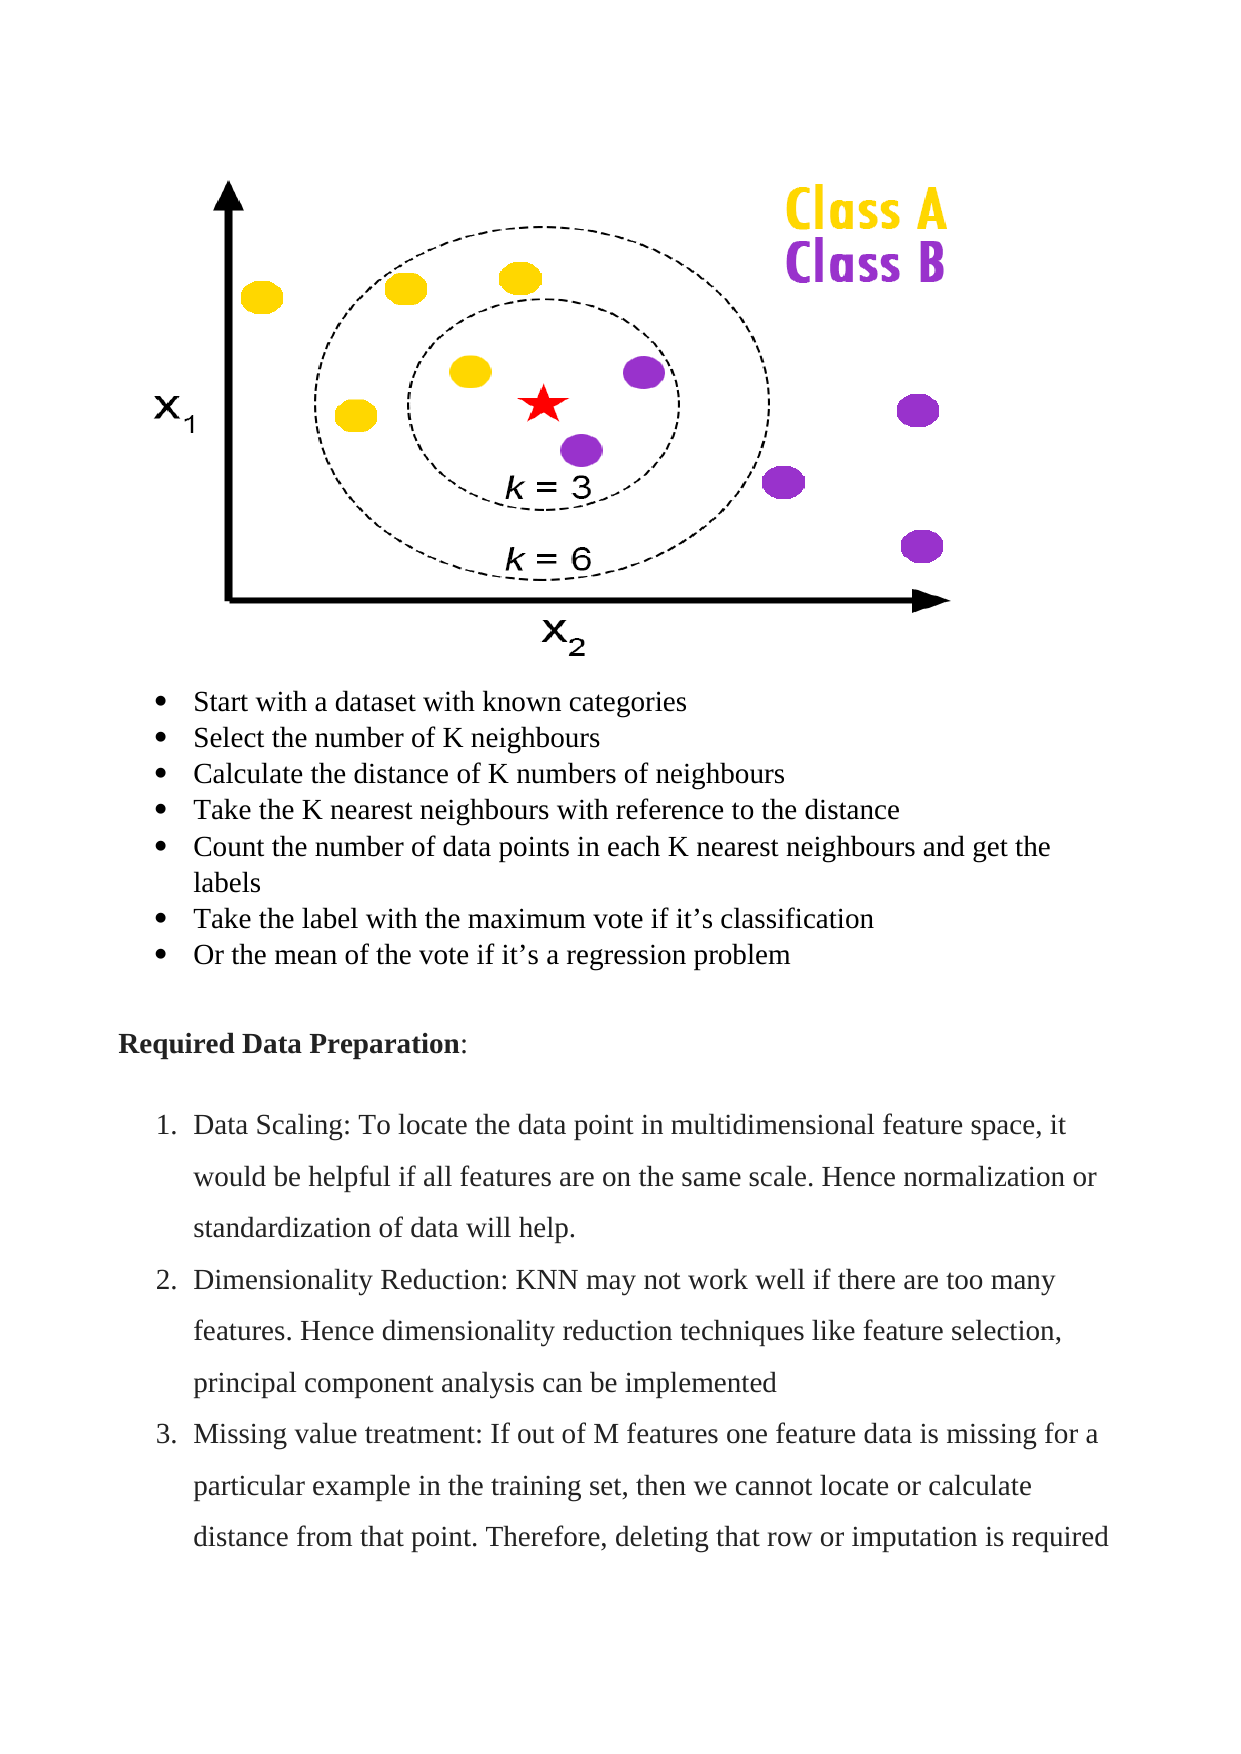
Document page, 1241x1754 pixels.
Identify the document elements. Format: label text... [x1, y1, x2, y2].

list Data Scaling: To locate the data point in multidimensional feature space, it would be helpful if all features are on the same scale. Hence normalization or standardization of data will help. [156, 1089, 1122, 1244]
list Count the number of data points in each K nearest neighbours and get the labels [156, 829, 1122, 898]
list Take the label with the maximum vote if it’s classification [156, 901, 1122, 935]
list Take the K nearest neighbours with reference to the distance [156, 792, 1122, 826]
picture [118, 147, 1006, 665]
list Select the number of K neighbours [156, 720, 1122, 753]
list Calculate the distance of K numbers of neighbours [156, 756, 1122, 790]
list Dimensionality Reduction: KNN may not work well if there are too many features. Hence dimensionality reduction techniques like feature selection, principal component analysis can be implemented [156, 1244, 1122, 1398]
list Start with a dataset with known categories [156, 684, 1122, 717]
text Required Data Preparation: [118, 1026, 1122, 1060]
list Or the mean of the vote if it’s a regression problem [156, 937, 1122, 971]
list Missing value treatment: If out of M features one feature data is missing for a particular example in the training set, then we cannot locate or calculate distance from that point. Therefore, deleting that row or imputation is required [156, 1398, 1122, 1553]
